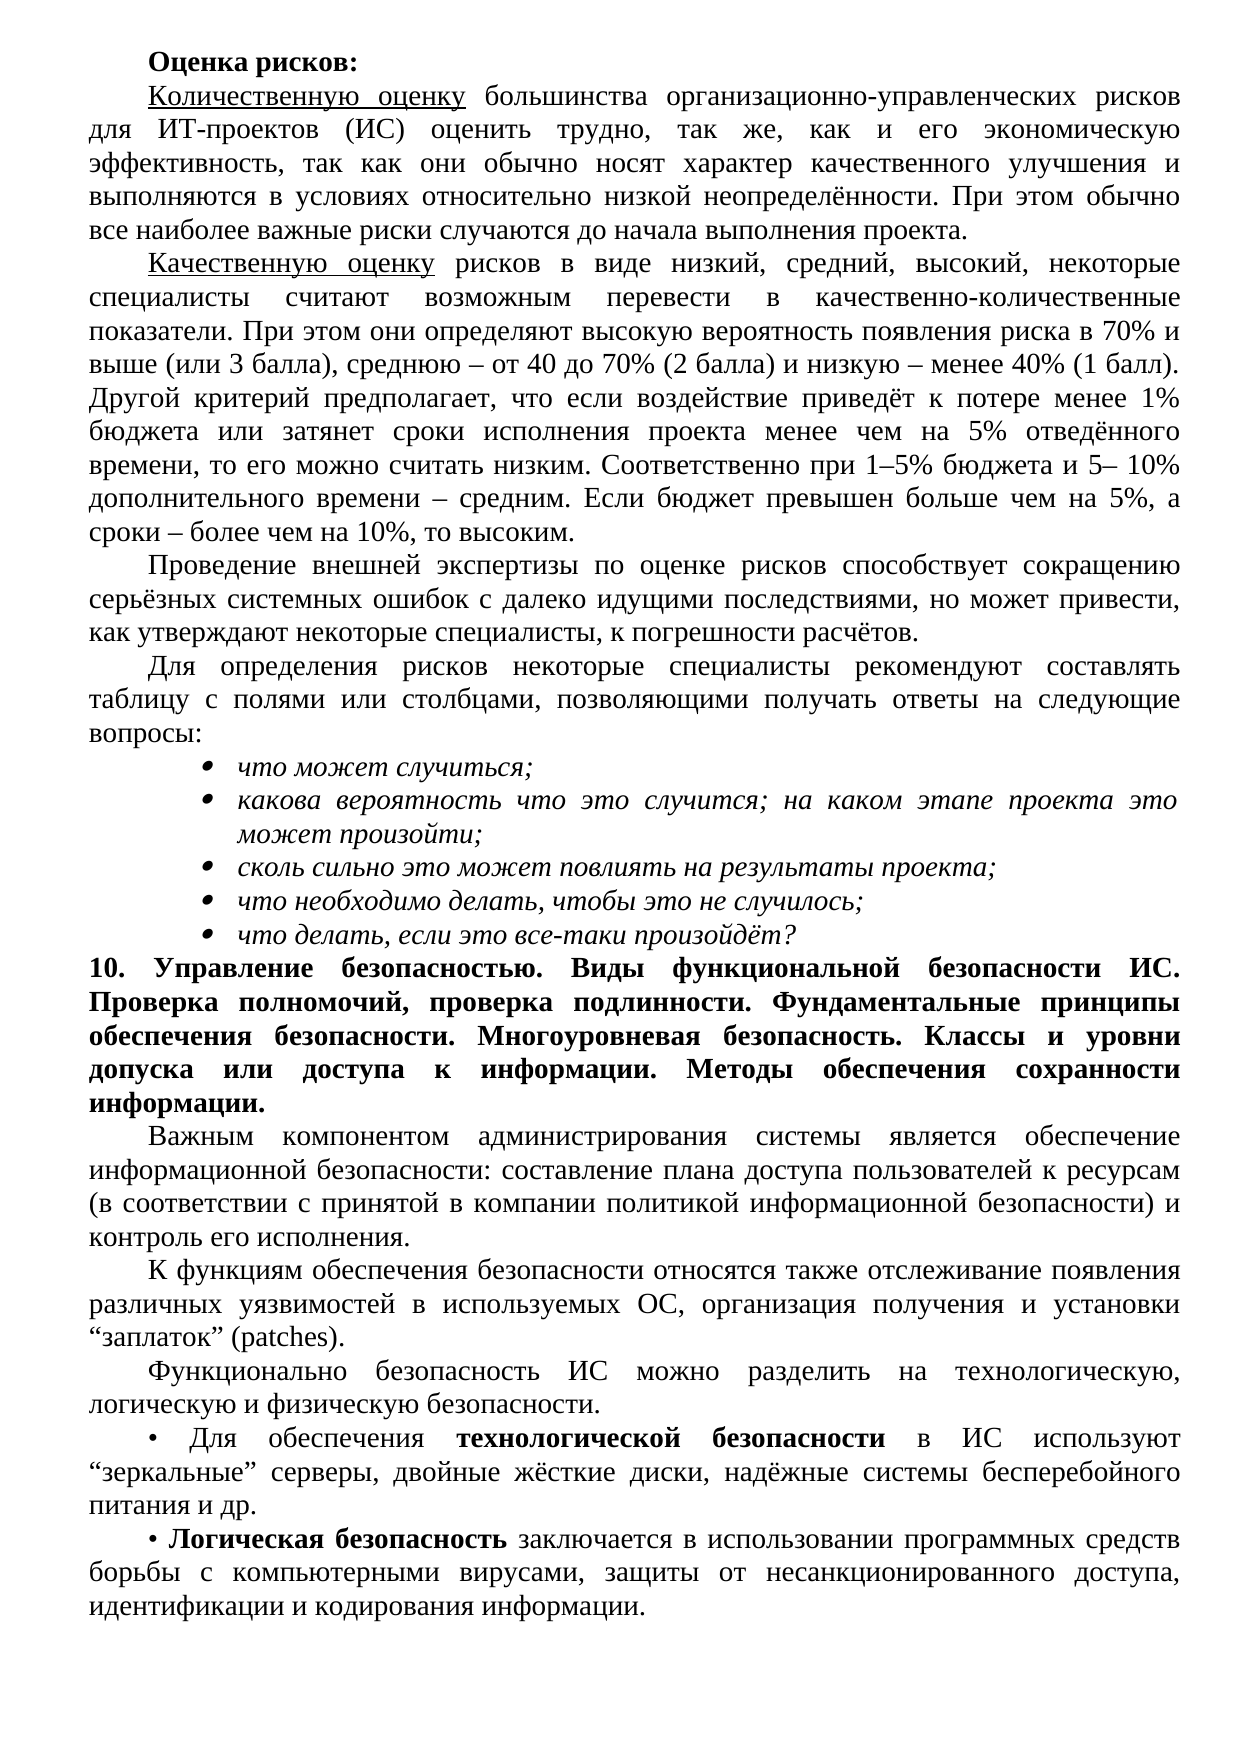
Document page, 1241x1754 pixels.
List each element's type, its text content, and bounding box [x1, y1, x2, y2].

list что может случиться; [200, 749, 1181, 782]
text Количественную оценку большинства организационно-управленческих рисков для ИТ-проектов (ИС) оценить трудно, так же, как и его экономическую эффективность, так как они обычно носят характер качественного улучшения и выполняются в условиях относительно низкой неопределённости. При этом обычно все наиболее важные риски случаются до начала выполнения проекта. [89, 78, 1181, 246]
text Важным компонентом администрирования системы является обеспечение информационной безопасности: составление плана доступа пользователей к ресурсам (в соответствии с принятой в компании политикой информационной безопасности) и контроль его исполнения. [89, 1118, 1181, 1252]
text Функционально безопасность ИС можно разделить на технологическую, логическую и физическую безопасности. [89, 1353, 1181, 1420]
text Для определения рисков некоторые специалисты рекомендуют составлять таблицу с полями или столбцами, позволяющими получать ответы на следующие вопросы: [89, 648, 1181, 749]
list какова вероятность что это случится; на каком этапе проекта это может произойти; [200, 782, 1181, 849]
text • Логическая безопасность заключается в использовании программных средств борьбы с компьютерными вирусами, защиты от несанкционированного доступа, идентификации и кодирования информации. [89, 1521, 1181, 1621]
text • Для обеспечения технологической безопасности в ИС используют “зеркальные” серверы, двойные жёсткие диски, надёжные системы бесперебойного питания и др. [89, 1420, 1181, 1521]
list что необходимо делать, чтобы это не случилось; [200, 883, 1181, 917]
text Оценка рисков: [89, 44, 1181, 78]
text Качественную оценку рисков в виде низкий, средний, высокий, некоторые специалисты считают возможным перевести в качественно-количественные показатели. При этом они определяют высокую вероятность появления риска в 70% и выше (или 3 балла), среднюю – от 40 до 70% (2 балла) и низкую – менее 40% (1 балл). Другой критерий предполагает, что если воздействие приведёт к потере менее 1% бюджета или затянет сроки исполнения проекта менее чем на 5% отведённого времени, то его можно считать низким. Соответственно при 1–5% бюджета и 5– 10% дополнительного времени – средним. Если бюджет превышен больше чем на 5%, а сроки – более чем на 10%, то высоким. [89, 246, 1181, 547]
text 10. Управление безопасностью. Виды функциональной безопасности ИС. Проверка полномочий, проверка подлинности. Фундаментальные принципы обеспечения безопасности. Многоуровневая безопасность. Классы и уровни допуска или доступа к информации. Методы обеспечения сохранности информации. [89, 951, 1181, 1118]
text Проведение внешней экспертизы по оценке рисков способствует сокращению серьёзных системных ошибок с далеко идущими последствиями, но может привести, как утверждают некоторые специалисты, к погрешности расчётов. [89, 547, 1181, 648]
text К функциям обеспечения безопасности относятся также отслеживание появления различных уязвимостей в используемых ОС, организация получения и установки “заплаток” (patches). [89, 1252, 1181, 1353]
list что делать, если это все-таки произойдёт? [200, 917, 1181, 951]
list сколь сильно это может повлиять на результаты проекта; [200, 849, 1181, 883]
